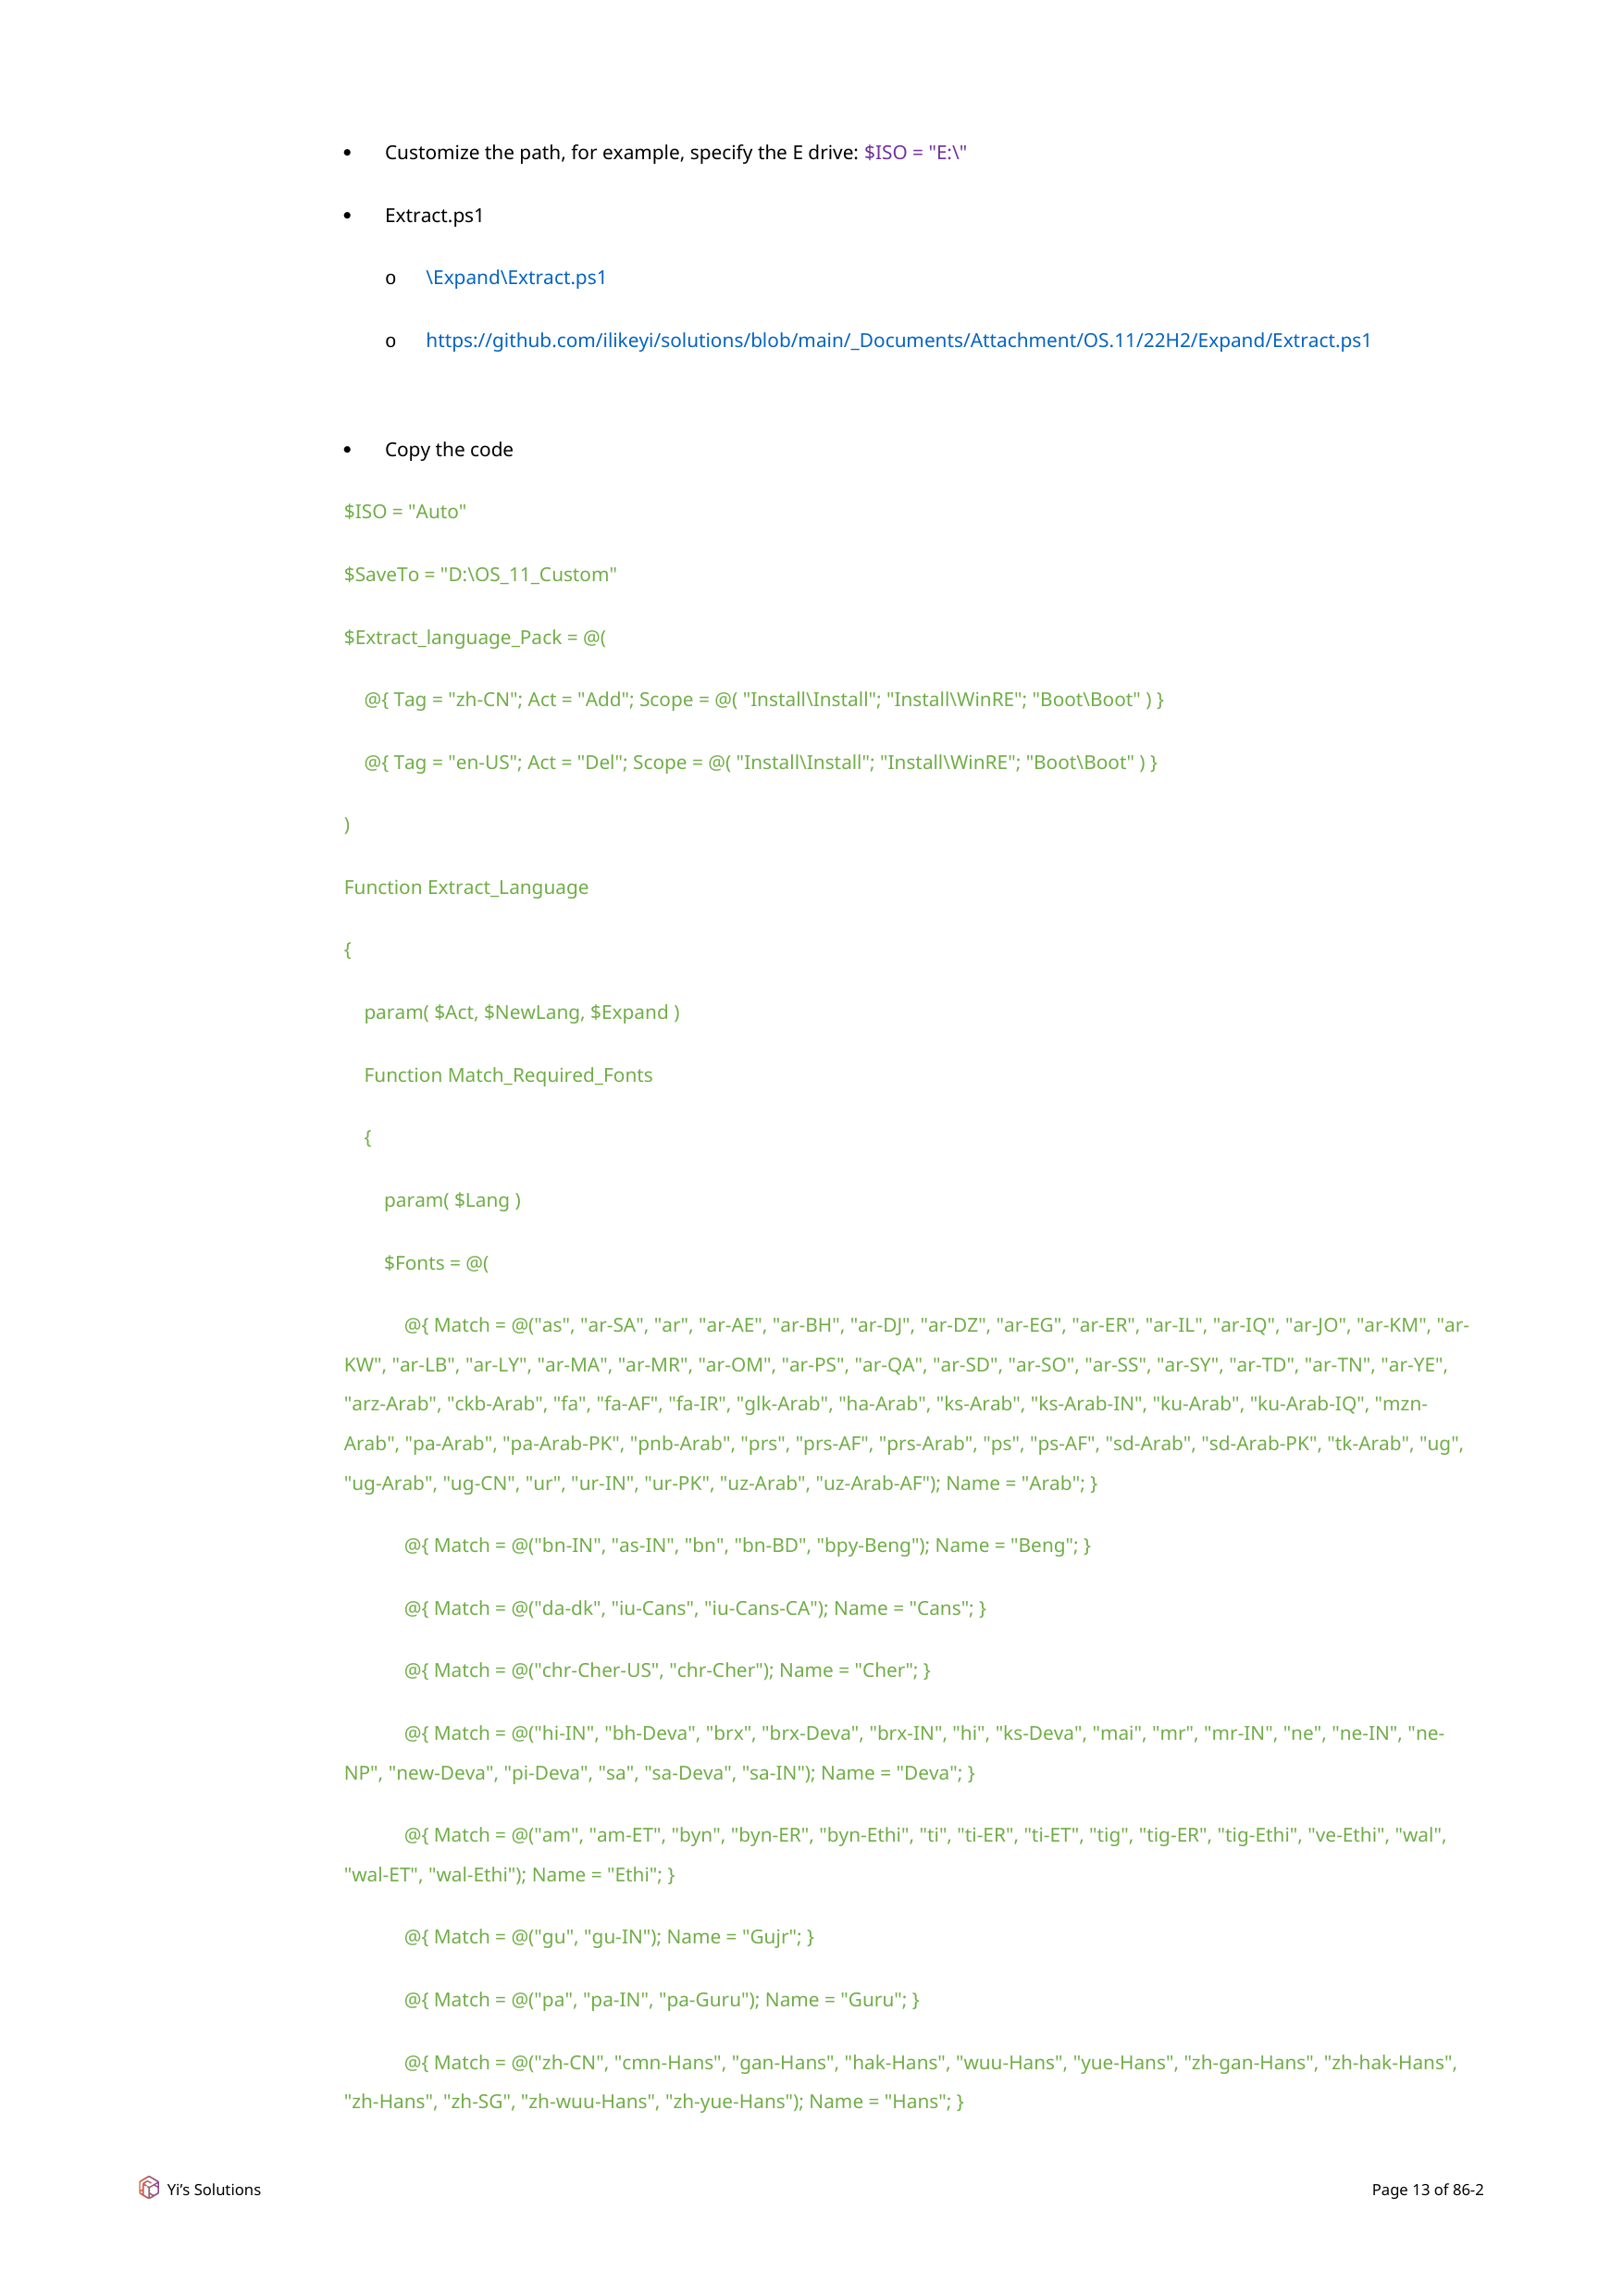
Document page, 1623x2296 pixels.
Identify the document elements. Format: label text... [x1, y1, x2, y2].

list $SaveTo = "D:\OS_11_Custom" [344, 561, 1484, 587]
list ) [344, 811, 1484, 838]
list Customize the path, for example, specify the E drive: $ISO = "E:\" [344, 139, 1484, 165]
list @{ Match = @("zh-CN", "cmn-Hans", "gan-Hans", "hak-Hans", "wuu-Hans", "yue-Hans", "zh-gan-Hans", "zh-hak-Hans", "zh-Hans", "zh-SG", "zh-wuu-Hans", "zh-yue-Hans"); Name = "Hans"; } [344, 2049, 1484, 2115]
list @{ Tag = "zh-CN"; Act = "Add"; Scope = @( "Install\Install"; "Install\WinRE"; "Boot\Boot" ) } [344, 686, 1484, 713]
list Function Extract_Language [344, 874, 1484, 900]
list @{ Match = @("chr-Cher-US", "chr-Cher"); Name = "Cher"; } [344, 1657, 1484, 1683]
list \Expand\Extract.ps1 [385, 264, 1484, 291]
picture [139, 2176, 159, 2199]
list { [344, 1123, 1484, 1150]
list Function Match_Required_Fonts [344, 1061, 1484, 1087]
list $Extract_language_Pack = @( [344, 624, 1484, 650]
list @{ Match = @("hi-IN", "bh-Deva", "brx", "brx-Deva", "brx-IN", "hi", "ks-Deva", "mai", "mr", "mr-IN", "ne", "ne-IN", "ne-NP", "new-Deva", "pi-Deva", "sa", "sa-Deva", "sa-IN"); Name = "Deva"; } [344, 1719, 1484, 1785]
list Extract.ps1 [344, 202, 1484, 228]
list Copy the code [344, 436, 1484, 462]
list param( $Lang ) [344, 1186, 1484, 1213]
list { [344, 937, 1484, 962]
list $Fonts = @( [344, 1249, 1484, 1275]
list @{ Tag = "en-US"; Act = "Del"; Scope = @( "Install\Install"; "Install\WinRE"; "Boot\Boot" ) } [344, 749, 1484, 775]
list @{ Match = @("gu", "gu-IN"); Name = "Gujr"; } [344, 1923, 1484, 1950]
list https://github.com/ilikeyi/solutions/blob/main/_Documents/Attachment/OS.11/22H2/Expand/Extract.ps1 [385, 327, 1484, 354]
list @{ Match = @("as", "ar-SA", "ar", "ar-AE", "ar-BH", "ar-DJ", "ar-DZ", "ar-EG", "ar-ER", "ar-IL", "ar-IQ", "ar-JO", "ar-KM", "ar-KW", "ar-LB", "ar-LY", "ar-MA", "ar-MR", "ar-OM", "ar-PS", "ar-QA", "ar-SD", "ar-SO", "ar-SS", "ar-SY", "ar-TD", "ar-TN", "ar-YE", "arz-Arab", "ckb-Arab", "fa", "fa-AF", "fa-IR", "glk-Arab", "ha-Arab", "ks-Arab", "ks-Arab-IN", "ku-Arab", "ku-Arab-IQ", "mzn-Arab", "pa-Arab", "pa-Arab-PK", "pnb-Arab", "prs", "prs-AF", "prs-Arab", "ps", "ps-AF", "sd-Arab", "sd-Arab-PK", "tk-Arab", "ug", "ug-Arab", "ug-CN", "ur", "ur-IN", "ur-PK", "uz-Arab", "uz-Arab-AF"); Name = "Arab"; } [344, 1311, 1484, 1496]
list @{ Match = @("da-dk", "iu-Cans", "iu-Cans-CA"); Name = "Cans"; } [344, 1595, 1484, 1620]
list $ISO = "Auto" [344, 498, 1484, 525]
list @{ Match = @("am", "am-ET", "byn", "byn-ER", "byn-Ethi", "ti", "ti-ER", "ti-ET", "tig", "tig-ER", "tig-Ethi", "ve-Ethi", "wal", "wal-ET", "wal-Ethi"); Name = "Ethi"; } [344, 1821, 1484, 1887]
list @{ Match = @("pa", "pa-IN", "pa-Guru"); Name = "Guru"; } [344, 1986, 1484, 2012]
list param( $Act, $NewLang, $Expand ) [344, 999, 1484, 1025]
list @{ Match = @("bn-IN", "as-IN", "bn", "bn-BD", "bpy-Beng"); Name = "Beng"; } [344, 1532, 1484, 1558]
